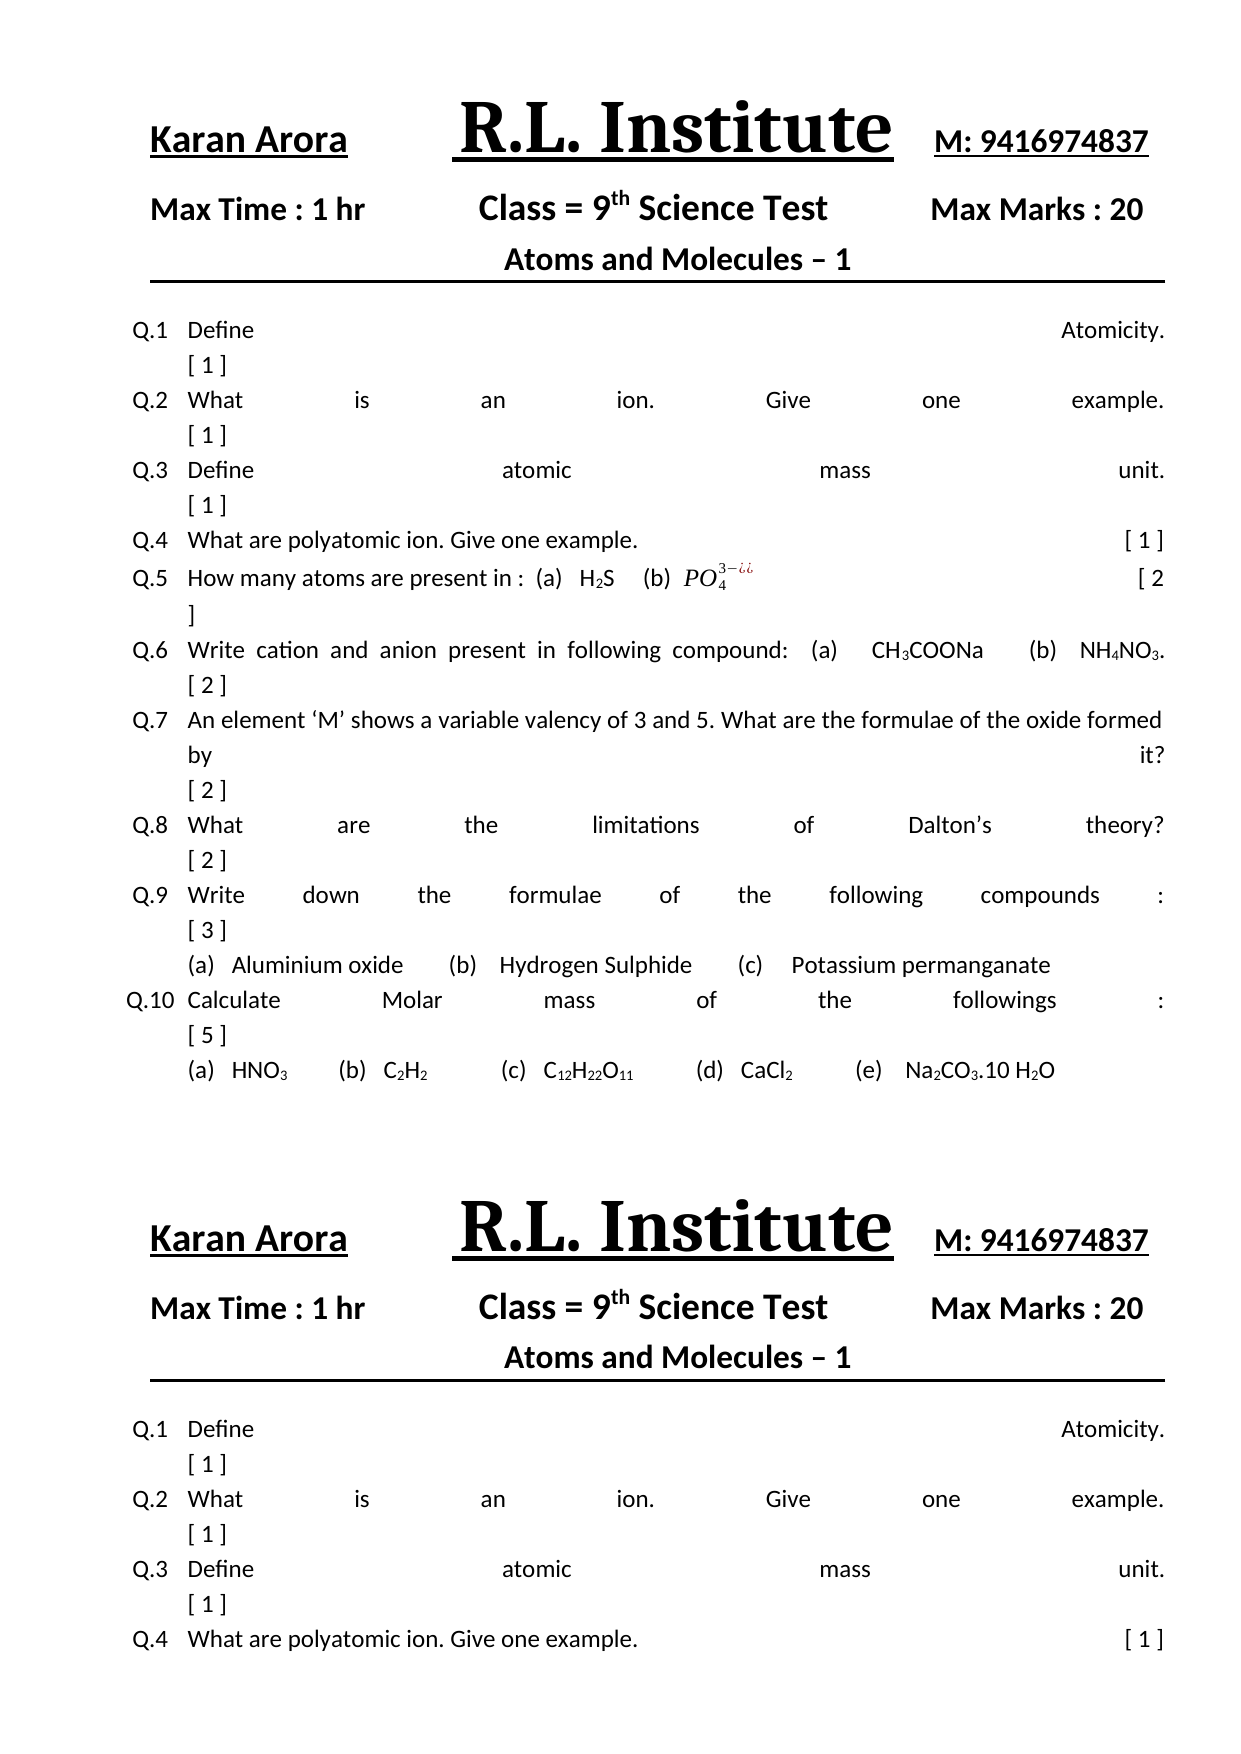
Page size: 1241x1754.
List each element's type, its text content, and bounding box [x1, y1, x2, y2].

list Calculate Molar mass of the followings : [ 5 ] [150, 984, 1165, 1049]
text Max Time : 1 hr Class = 9th Science Test Max Marks : 20 [150, 184, 1165, 230]
text Atoms and Molecules – 1 [150, 238, 1165, 280]
list What are the limitations of Dalton’s theory? [ 2 ] [150, 809, 1165, 874]
list Define Atomicity. [ 1 ] [150, 1413, 1165, 1479]
list Write down the formulae of the following compounds : [ 3 ] [150, 879, 1165, 944]
text Karan Arora R.L. Institute M: 9416974837 [150, 1184, 1165, 1270]
list How many atoms are present in : (a) H2S (b) [ 2 ] [150, 559, 1165, 629]
list What is an ion. Give one example. [ 1 ] [150, 384, 1165, 450]
list What are polyatomic ion. Give one example. [ 1 ] [150, 1623, 1165, 1654]
text Atoms and Molecules – 1 [150, 1337, 1165, 1379]
list Define Atomicity. [ 1 ] [150, 314, 1165, 380]
text Max Time : 1 hr Class = 9th Science Test Max Marks : 20 [150, 1283, 1165, 1329]
list What are polyatomic ion. Give one example. [ 1 ] [150, 524, 1165, 555]
list Write cation and anion present in following compound: (a) CH3COONa (b) NH4NO3. [ 2 ] [150, 634, 1165, 699]
list Define atomic mass unit. [ 1 ] [150, 1553, 1165, 1619]
list What is an ion. Give one example. [ 1 ] [150, 1483, 1165, 1549]
list (a) HNO3 (b) C2H2 (c) C12H22O11 (d) CaCl2 (e) Na2CO3.10 H2O [187, 1054, 1165, 1084]
list Define atomic mass unit. [ 1 ] [150, 454, 1165, 520]
list (a) Aluminium oxide (b) Hydrogen Sulphide (c) Potassium permanganate [187, 949, 1165, 979]
list An element ‘M’ shows a variable valency of 3 and 5. What are the formulae of the oxide formed by it? [ 2 ] [150, 704, 1165, 804]
text Karan Arora R.L. Institute M: 9416974837 [150, 85, 1165, 171]
